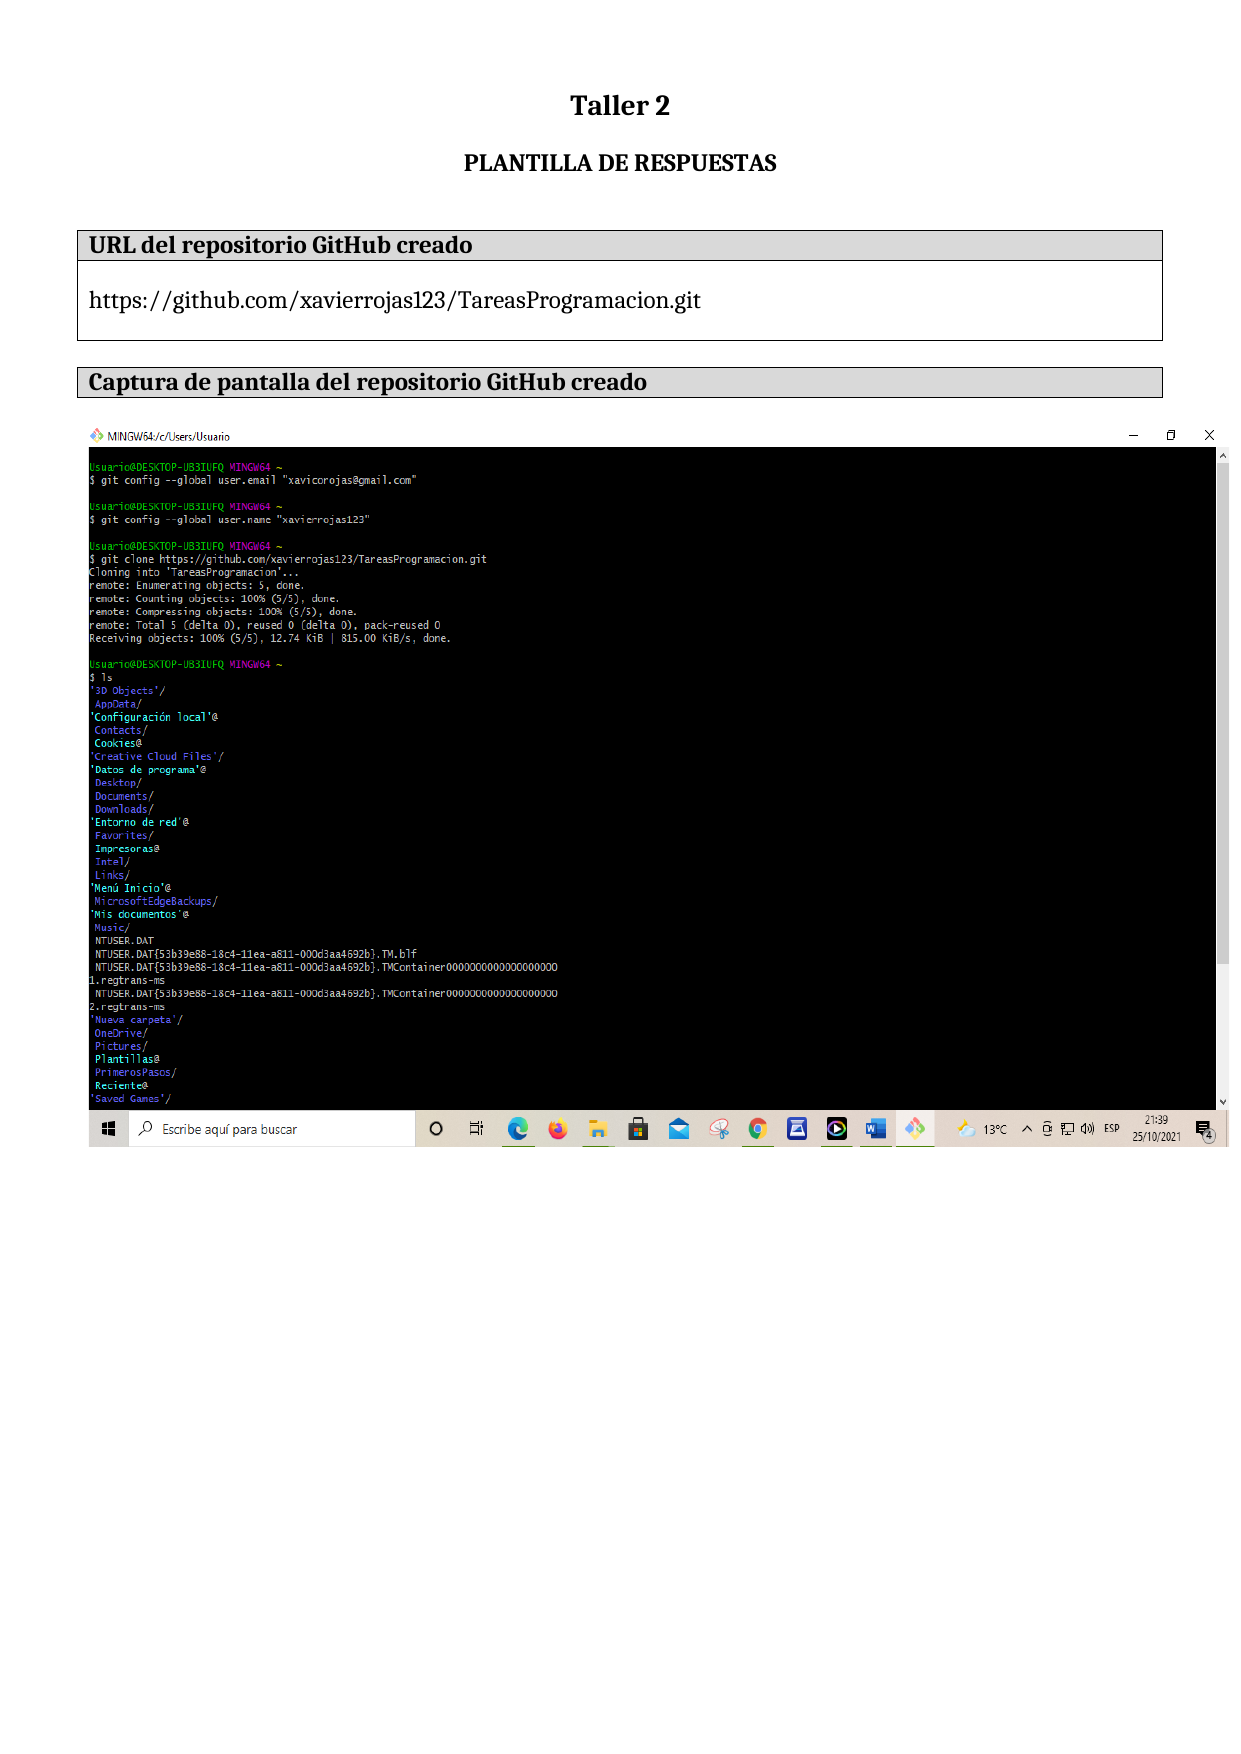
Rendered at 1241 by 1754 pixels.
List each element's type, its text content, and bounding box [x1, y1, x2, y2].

text PLANTILLA DE RESPUESTAS [89, 148, 1152, 177]
picture [88, 425, 1230, 1147]
table_header URL del repositorio GitHub creado [78, 231, 1162, 260]
table_header Captura de pantalla del repositorio GitHub creado [78, 368, 1162, 397]
table_cell https://github.com/xavierrojas123/TareasProgramacion.git [78, 261, 1162, 339]
text Taller 2 [89, 89, 1152, 122]
